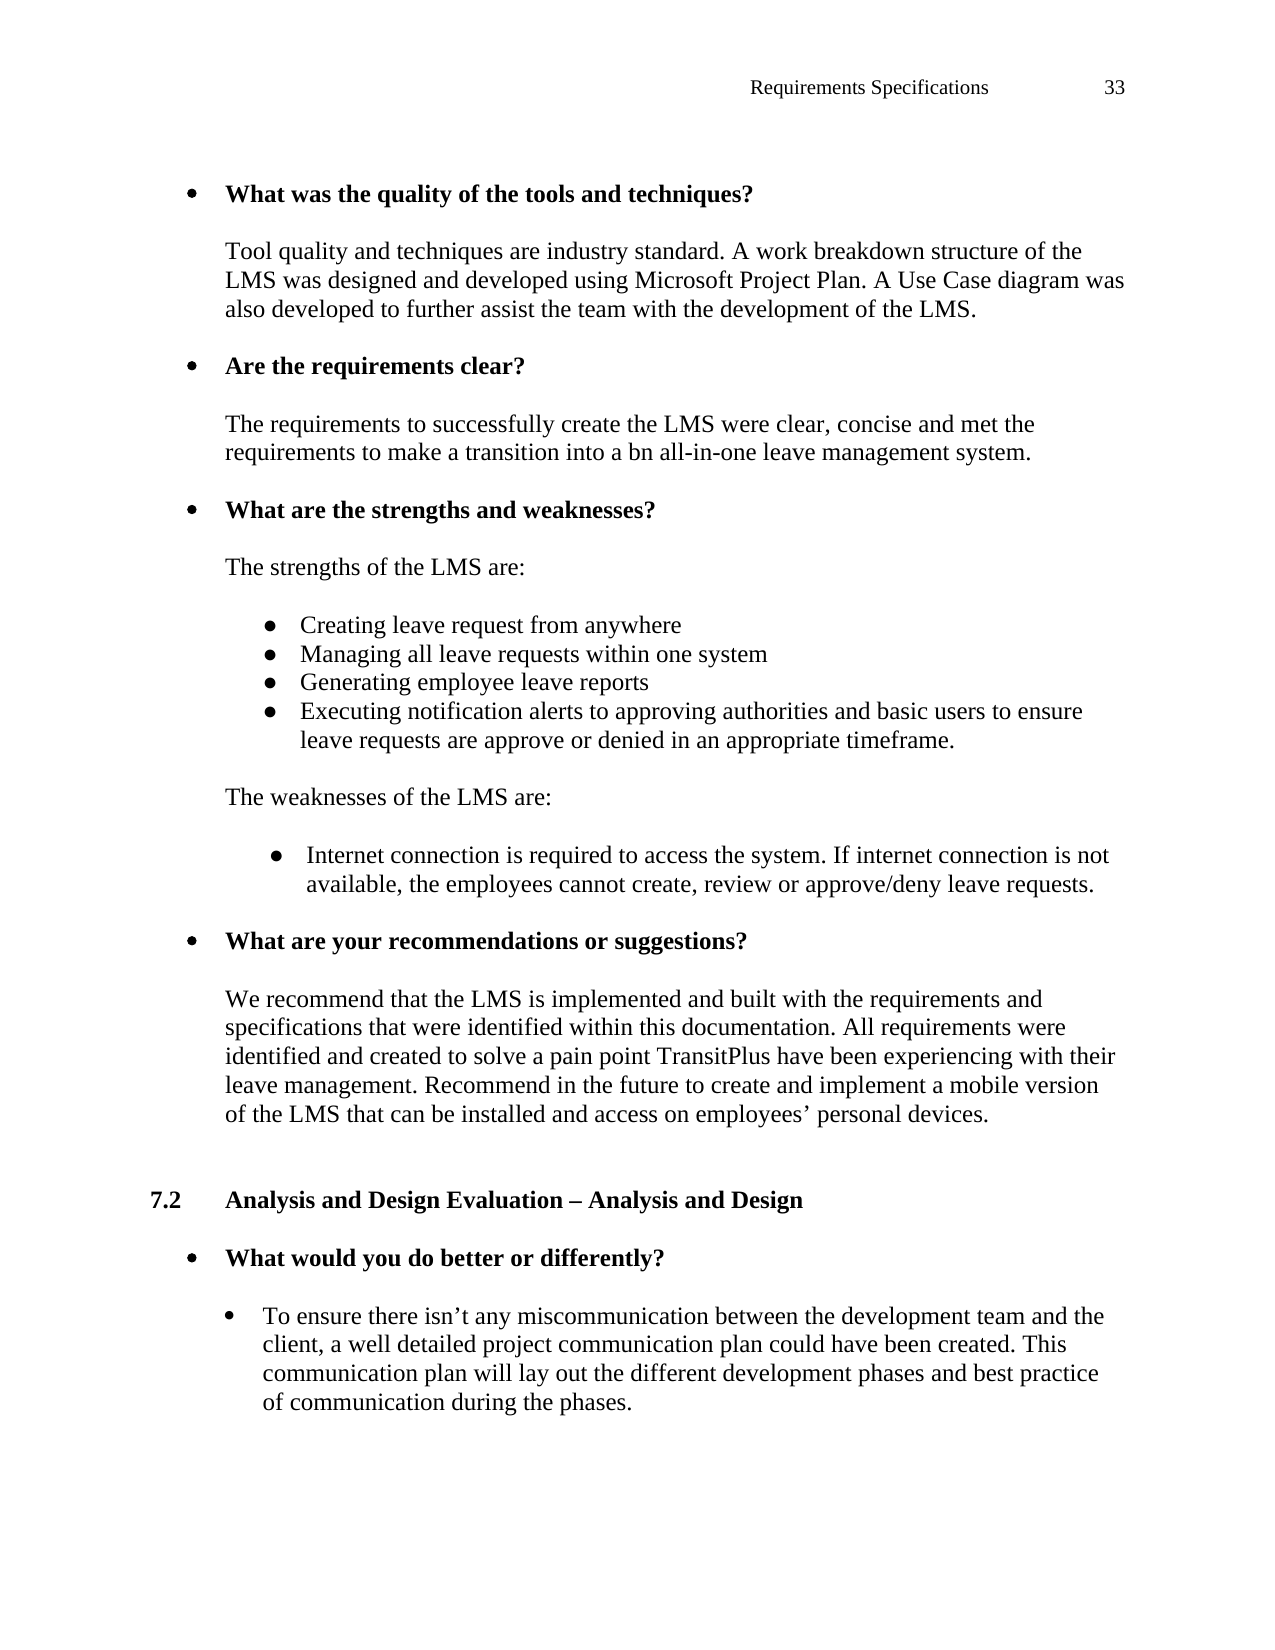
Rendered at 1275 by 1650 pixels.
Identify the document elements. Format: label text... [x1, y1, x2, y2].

list The requirements to successfully create the LMS were clear, concise and met the requirements to make a transition into a bn all-in-one leave management system. [225, 409, 1125, 466]
text We recommend that the LMS is implemented and built with the requirements and specifications that were identified within this documentation. All requirements were identified and created to solve a pain point TransitPlus have been experiencing with their leave management. Recommend in the future to create and implement a mobile version of the LMS that can be installed and access on employees’ personal devices. [225, 984, 1125, 1127]
list Tool quality and techniques are industry standard. A work breakdown structure of the LMS was designed and developed using Microsoft Project Plan. A Use Case diagram was also developed to further assist the team with the development of the LMS. [225, 236, 1125, 322]
list Executing notification alerts to approving authorities and basic users to ensure leave requests are approve or denied in an appropriate timeframe. [262, 696, 1125, 754]
list What are your recommendations or suggestions? [187, 926, 1125, 955]
list Generating employee leave reports [262, 667, 1125, 696]
text The weaknesses of the LMS are: [225, 782, 1125, 811]
subtitle Analysis and Design Evaluation – Analysis and Design [150, 1185, 1125, 1214]
list What would you do better or differently? [187, 1243, 1125, 1272]
list To ensure there isn’t any miscommunication between the development team and the client, a well detailed project communication plan could have been created. This communication plan will lay out the different development phases and best practice of communication during the phases. [225, 1301, 1125, 1416]
list Managing all leave requests within one system [262, 639, 1125, 667]
text The strengths of the LMS are: [225, 552, 1125, 581]
list Creating leave request from anywhere [262, 610, 1125, 639]
list Internet connection is required to access the system. If internet connection is not available, the employees cannot create, review or approve/deny leave requests. [269, 840, 1125, 897]
list What was the quality of the tools and techniques? [187, 179, 1125, 207]
list What are the strengths and weaknesses? [187, 495, 1125, 524]
list Are the requirements clear? [187, 351, 1125, 380]
